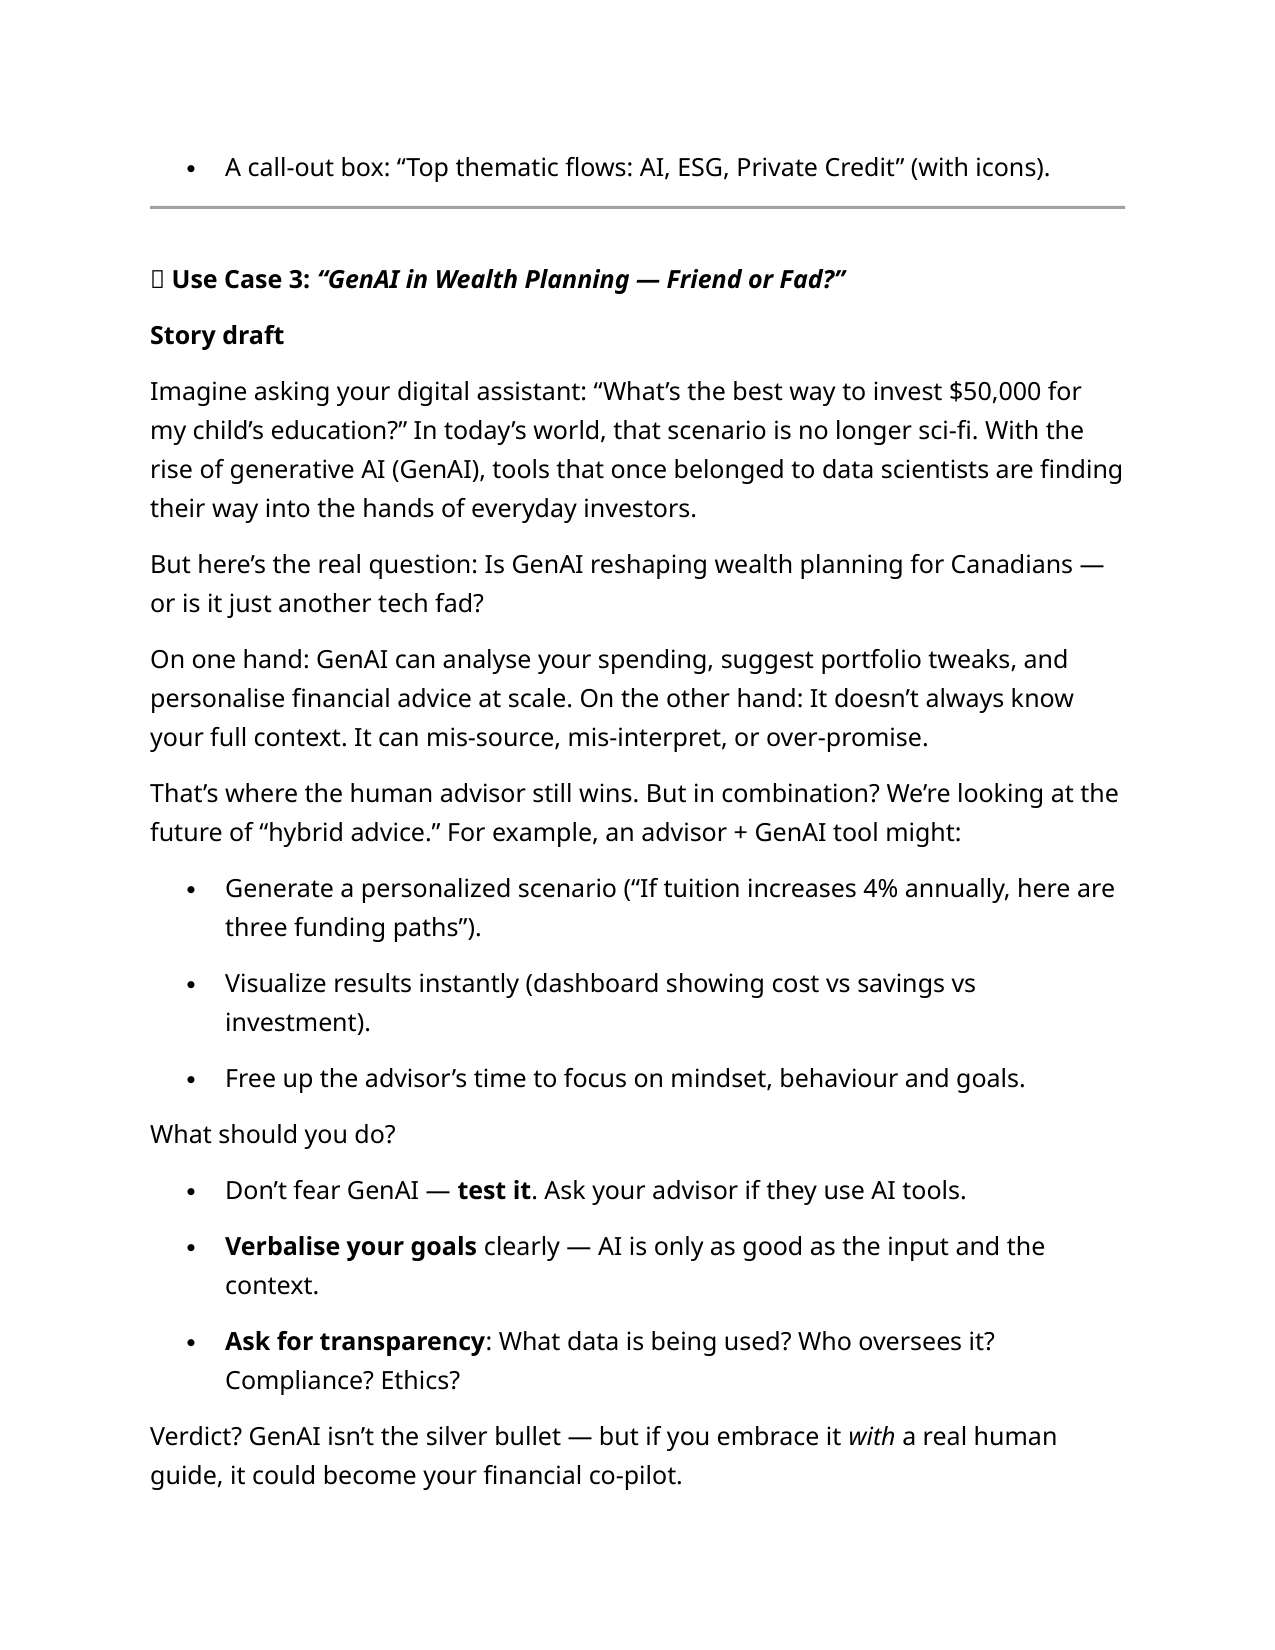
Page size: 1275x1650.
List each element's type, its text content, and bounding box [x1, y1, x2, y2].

list Free up the advisor’s time to focus on mindset, behaviour and goals. [187, 1061, 1125, 1095]
list Generate a personalized scenario (“If tuition increases 4% annually, here are three funding paths”). [187, 871, 1125, 944]
text 🤖 Use Case 3: “GenAI in Wealth Planning — Friend or Fad?” [150, 262, 1125, 296]
list A call-out box: “Top thematic flows: AI, ESG, Private Credit” (with icons). [187, 150, 1125, 184]
text Verdict? GenAI isn’t the silver bullet — but if you embrace it with a real human guide, it could become your financial co-pilot. [150, 1418, 1125, 1492]
text That’s where the human advisor still wins. But in combination? We’re looking at the future of “hybrid advice.” For example, an advisor + GenAI tool might: [150, 776, 1125, 849]
list Don’t fear GenAI — test it. Ask your advisor if they use AI tools. [187, 1172, 1125, 1207]
list Visualize results instantly (dashboard showing cost vs savings vs investment). [187, 966, 1125, 1039]
text Imagine asking your digital assistant: “What’s the best way to invest $50,000 for my child’s education?” In today’s world, that scenario is no longer sci-fi. With the rise of generative AI (GenAI), tools that once belonged to data scientists are finding their way into the hands of everyday investors. [150, 373, 1125, 525]
text On one hand: GenAI can analyse your spending, suggest portfolio tweaks, and personalise financial advice at scale. On the other hand: It doesn’t always know your full context. It can mis-source, mis-interpret, or over-promise. [150, 642, 1125, 754]
list Verbalise your goals clearly — AI is only as good as the input and the context. [187, 1228, 1125, 1302]
list Ask for transparency: What data is being used? Who oversees it? Compliance? Ethics? [187, 1323, 1125, 1397]
text Story draft [150, 317, 1125, 352]
text But here’s the real question: Is GenAI reshaping wealth planning for Canadians — or is it just another tech fad? [150, 547, 1125, 620]
text What should you do? [150, 1117, 1125, 1151]
